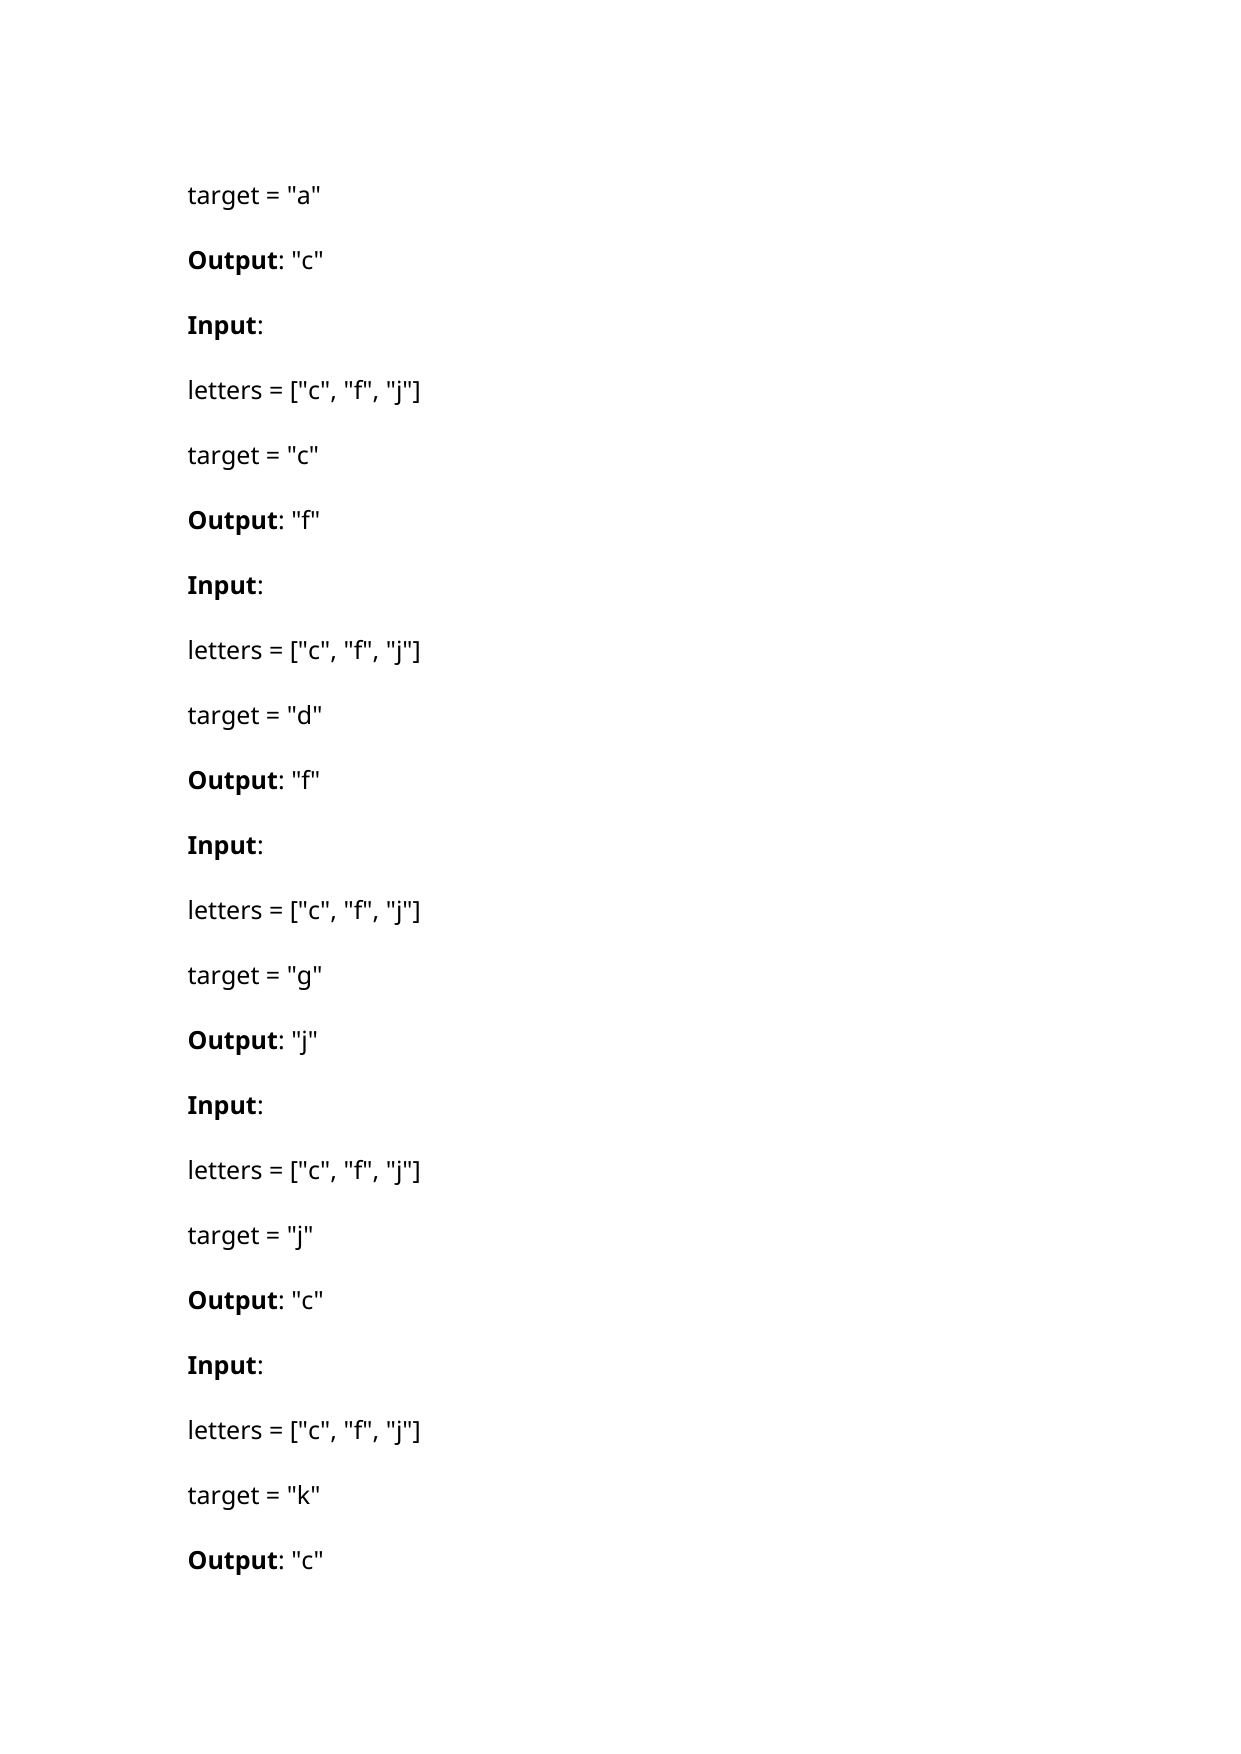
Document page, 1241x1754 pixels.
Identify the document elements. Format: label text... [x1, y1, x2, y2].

text Input: [187, 292, 1053, 357]
text letters = ["c", "f", "j"] [187, 357, 1053, 422]
text letters = ["c", "f", "j"] [187, 1397, 1053, 1462]
text target = "g" [187, 942, 1053, 1007]
text target = "k" [187, 1462, 1053, 1527]
text letters = ["c", "f", "j"] [187, 877, 1053, 942]
text Output: "j" [187, 1007, 1053, 1072]
text Output: "f" [187, 487, 1053, 552]
text Input: [187, 812, 1053, 877]
text letters = ["c", "f", "j"] [187, 617, 1053, 682]
text target = "a" [187, 162, 1053, 227]
text target = "d" [187, 682, 1053, 747]
text Input: [187, 1072, 1053, 1137]
text Input: [187, 552, 1053, 617]
text letters = ["c", "f", "j"] [187, 1137, 1053, 1202]
text Output: "f" [187, 747, 1053, 812]
text Output: "c" [187, 227, 1053, 292]
text Output: "c" [187, 1527, 1053, 1592]
text target = "j" [187, 1202, 1053, 1267]
text target = "c" [187, 422, 1053, 487]
text Input: [187, 1332, 1053, 1397]
text Output: "c" [187, 1267, 1053, 1332]
